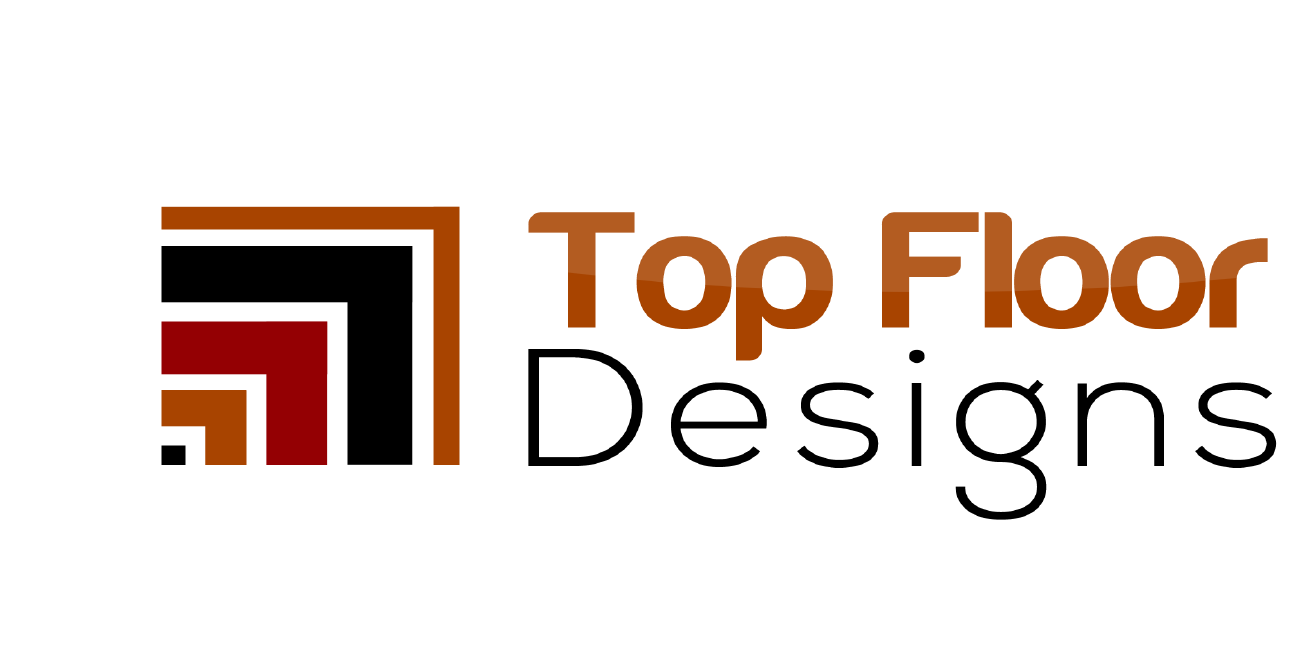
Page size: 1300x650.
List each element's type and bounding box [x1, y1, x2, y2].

picture [75, 18, 1300, 575]
